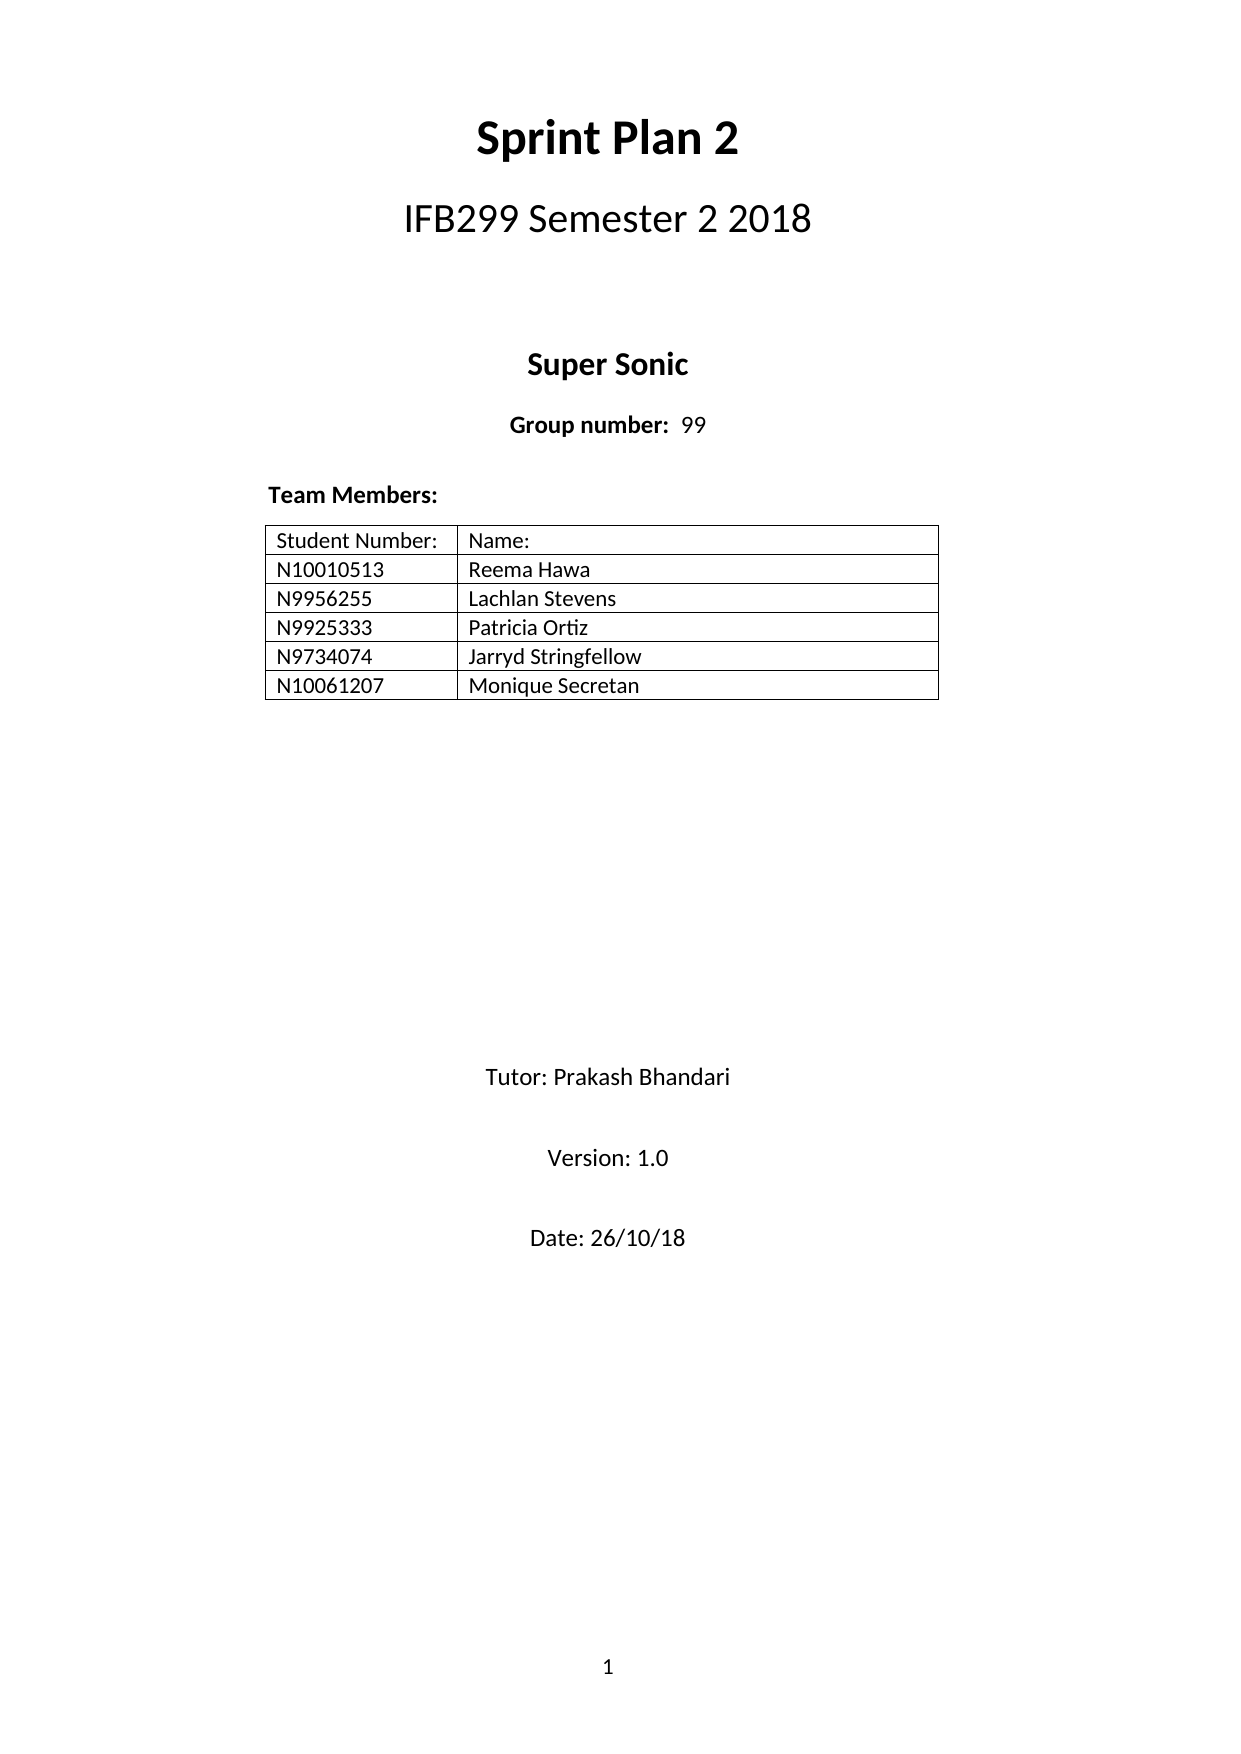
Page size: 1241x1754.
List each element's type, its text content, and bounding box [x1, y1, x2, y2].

text Sprint Plan 2 [135, 106, 1080, 167]
text Super Sonic [135, 343, 1080, 384]
table_cell N9956255 [266, 584, 457, 612]
text Tutor: Prakash Bhandari [135, 1061, 1080, 1092]
table_cell N10010513 [266, 555, 457, 583]
table_cell Patricia Ortiz [458, 613, 938, 641]
table_cell N9734074 [266, 642, 457, 670]
table_cell Jarryd Stringfellow [458, 642, 938, 670]
text Team Members: [268, 479, 1080, 510]
table_cell Reema Hawa [458, 555, 938, 583]
text IFB299 Semester 2 2018 [135, 192, 1080, 243]
text Version: 1.0 [135, 1142, 1080, 1172]
table_cell N10061207 [266, 671, 457, 699]
table_header Student Number: [266, 526, 457, 554]
text Group number: 99 [135, 409, 1080, 439]
text Date: 26/10/18 [135, 1222, 1080, 1253]
table_cell Lachlan Stevens [458, 584, 938, 612]
table_cell N9925333 [266, 613, 457, 641]
table_cell Monique Secretan [458, 671, 938, 699]
table_header Name: [458, 526, 938, 554]
